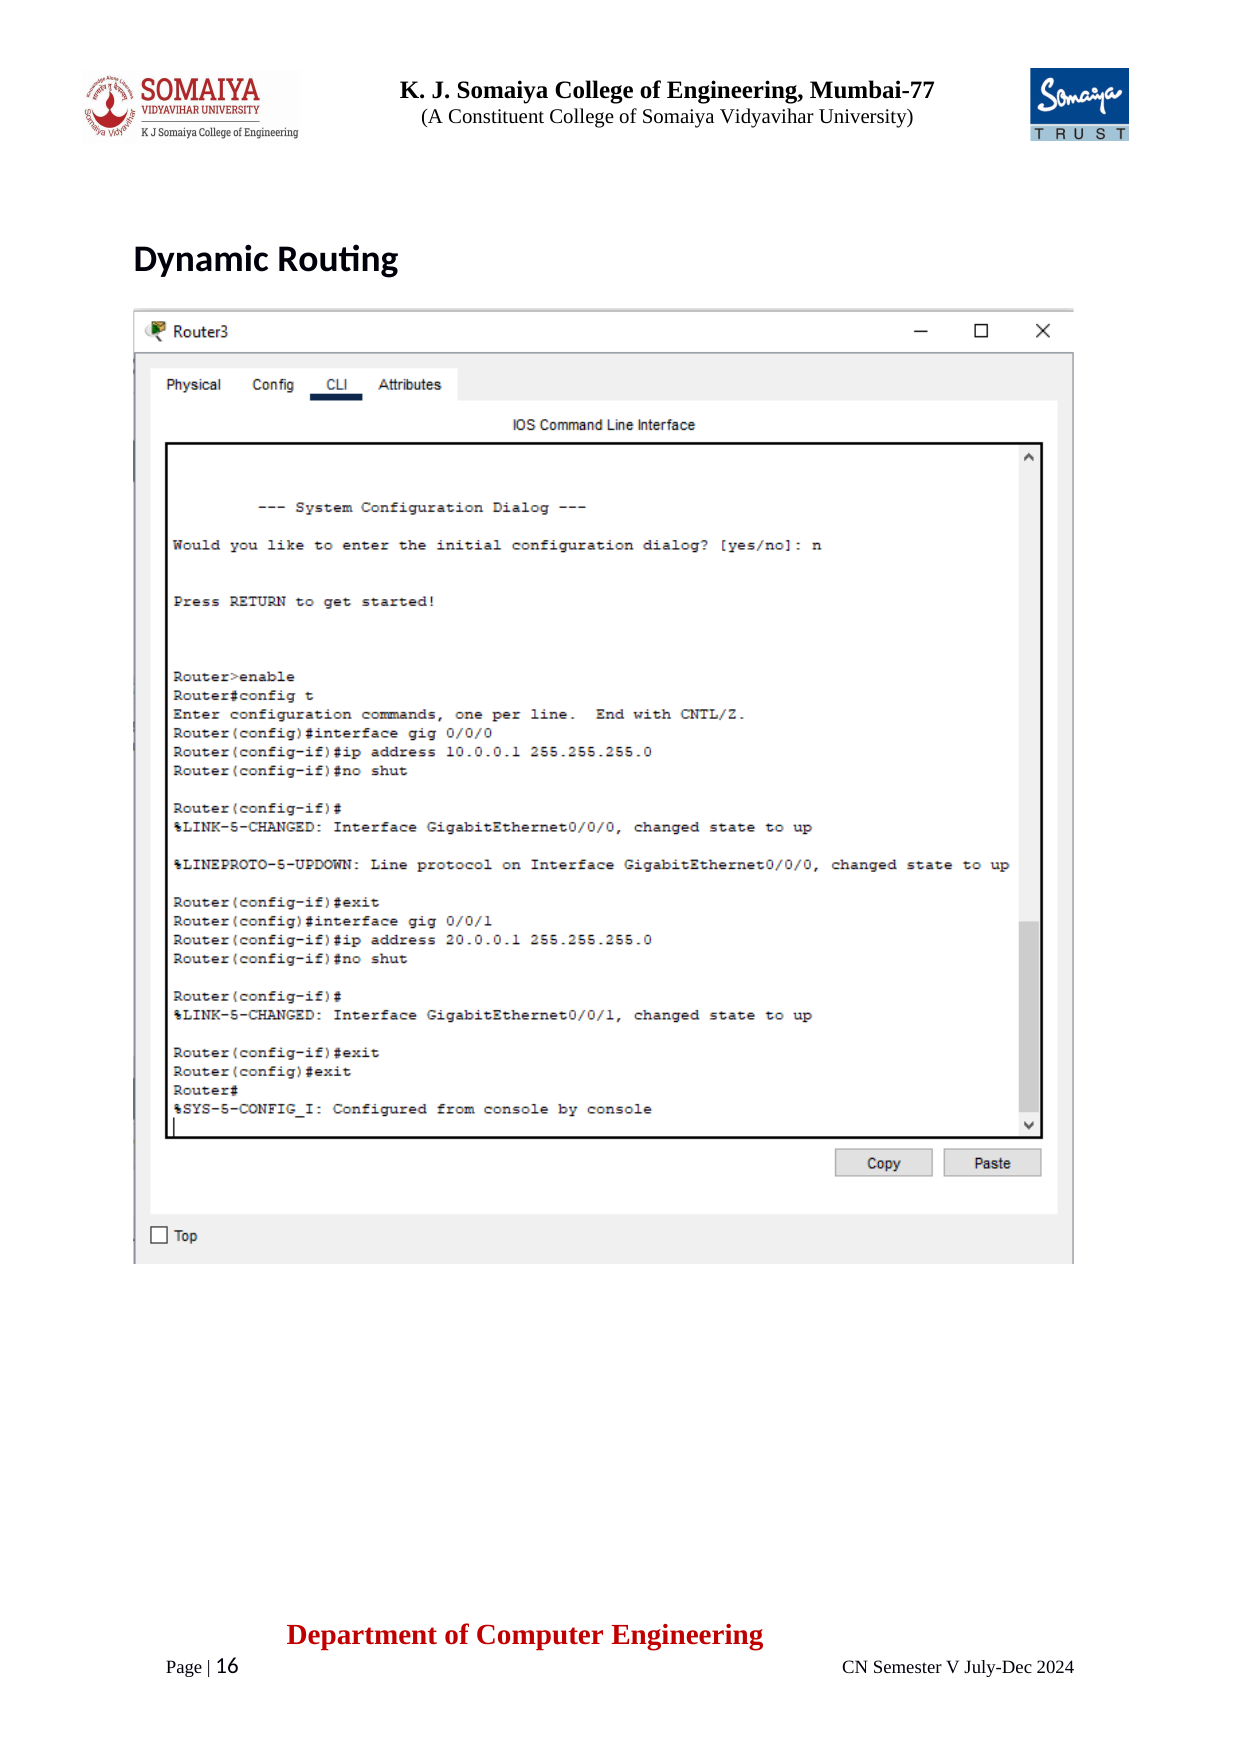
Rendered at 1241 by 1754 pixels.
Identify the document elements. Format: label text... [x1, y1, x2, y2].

picture [81, 70, 300, 144]
picture [1030, 68, 1129, 141]
picture [133, 308, 1074, 1264]
text Dynamic Routing [133, 235, 1107, 281]
